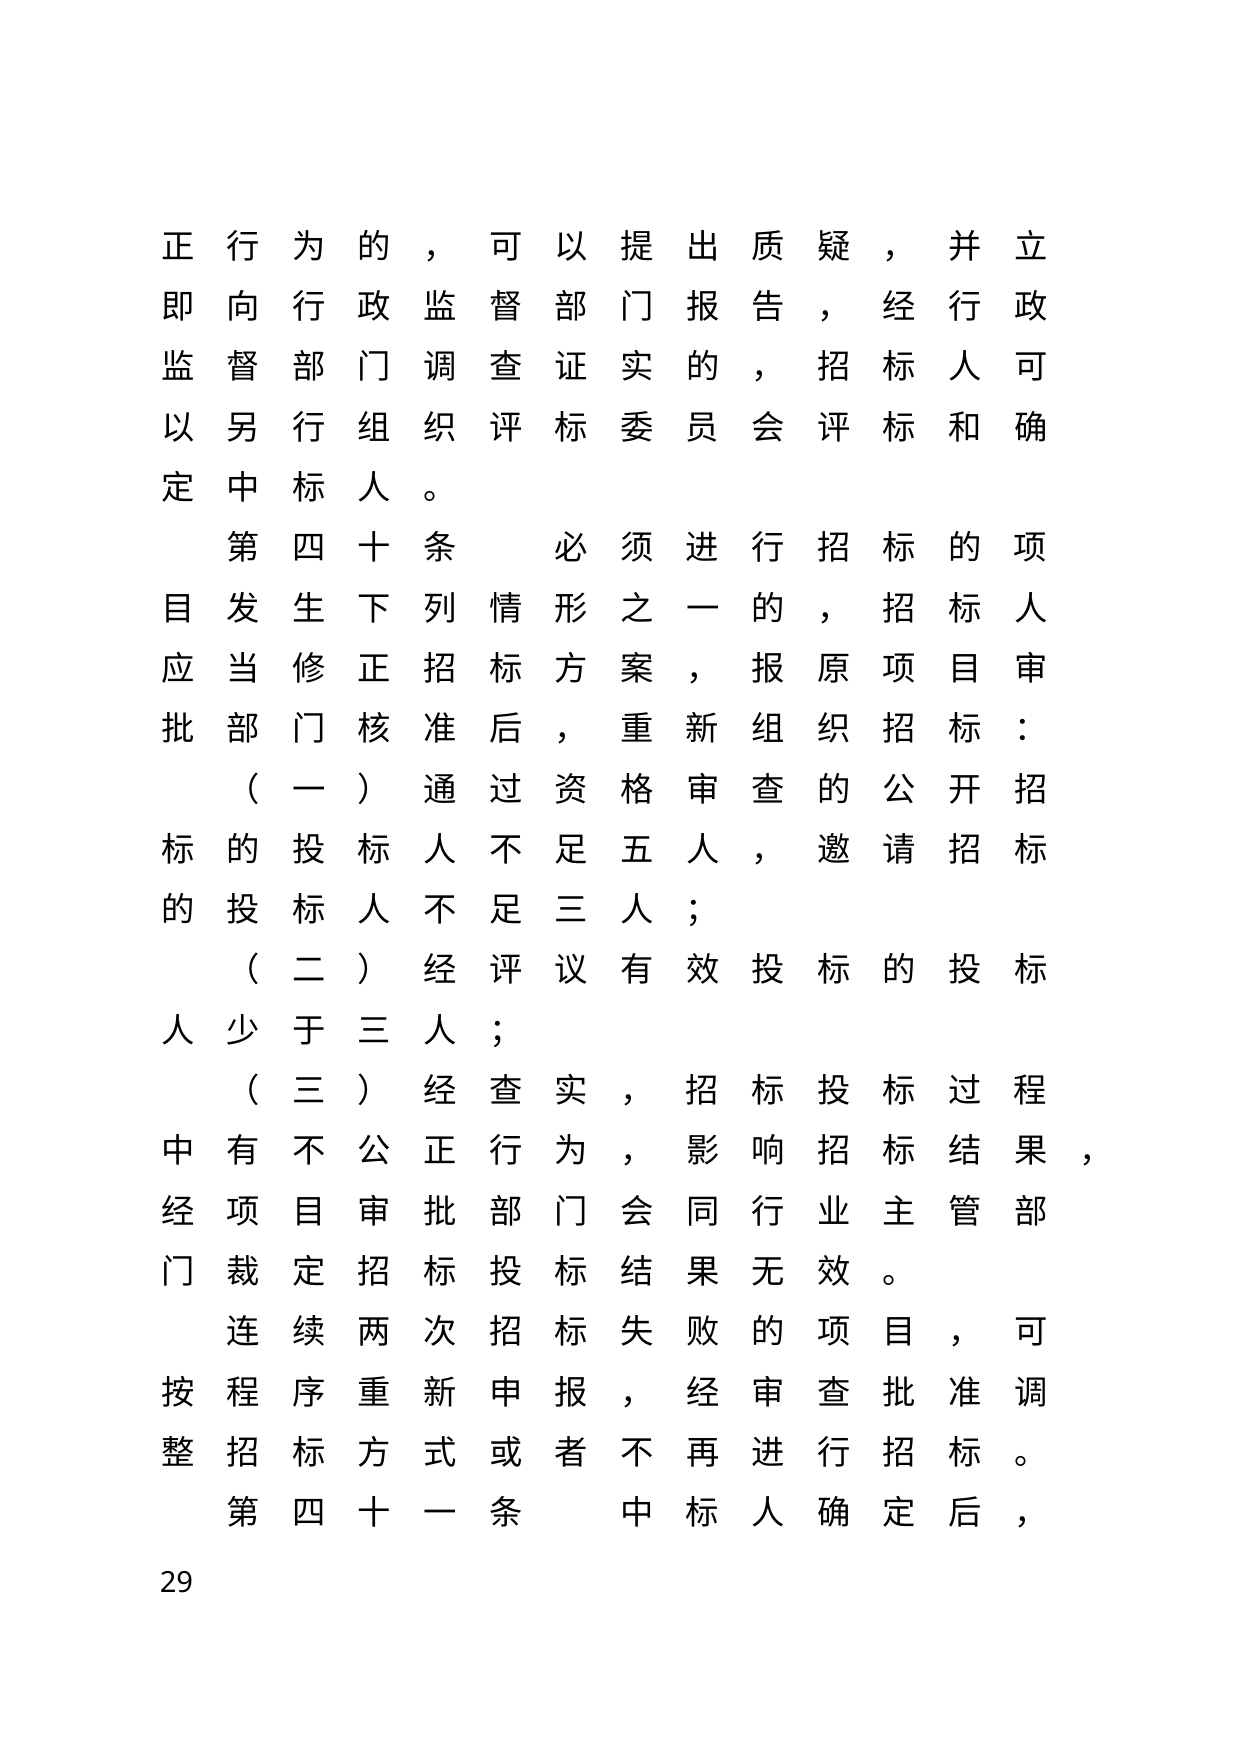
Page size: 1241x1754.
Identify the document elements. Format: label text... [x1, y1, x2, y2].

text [161, 1480, 1079, 1540]
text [161, 213, 1079, 515]
text 连续两次招标失败的项目，可按程序重新申报，经审查批准调整招标方式或者不再进行招标。 [161, 1299, 1079, 1480]
text （一）通过资格审查的公开招标的投标人不足五人，邀请招标的投标人不足三人； [161, 756, 1079, 937]
text （三）经查实，招标投标过程中有不公正行为，影响招标结果，经项目审批部门会同行业主管部门裁定招标投标结果无效。 [161, 1058, 1079, 1299]
text （二）经评议有效投标的投标人少于三人； [161, 937, 1079, 1058]
text 第四十条 必须进行招标的项目发生下列情形之一的，招标人应当修正招标方案，报原项目审批部门核准后，重新组织招标： [161, 515, 1079, 756]
